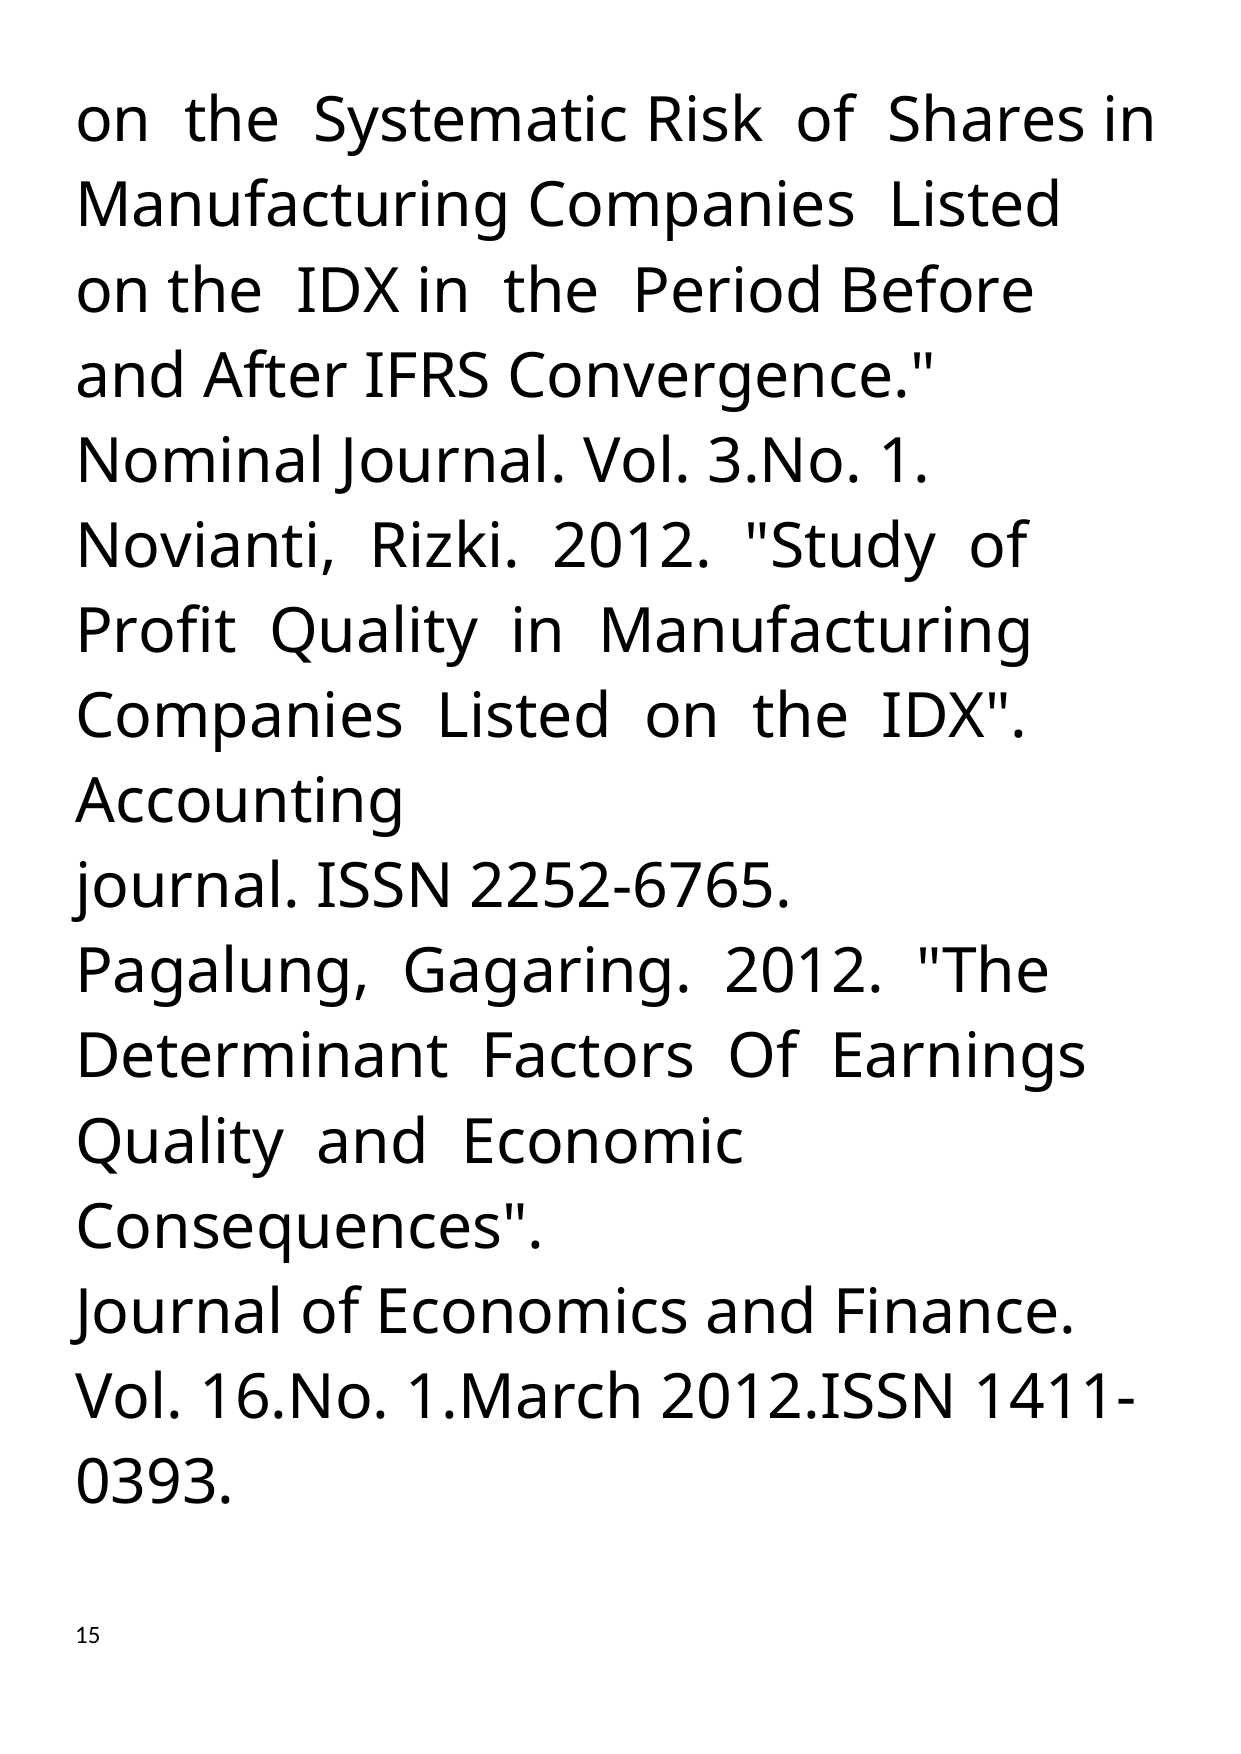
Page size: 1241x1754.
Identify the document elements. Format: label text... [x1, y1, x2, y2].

text and After IFRS Convergence." Nominal Journal. Vol. 3.No. 1. [75, 330, 1165, 501]
text Pagalung, Gagaring. 2012. "The Determinant Factors Of Earnings Quality and Economic Consequences". [75, 926, 1165, 1266]
text on the Systematic Risk of Shares in Manufacturing Companies Listed on the IDX in the Period Before [75, 75, 1165, 330]
text Journal of Economics and Finance. Vol. 16.No. 1.March 2012.ISSN 1411-0393. [75, 1266, 1165, 1522]
text Novianti, Rizki. 2012. "Study of Profit Quality in Manufacturing Companies Listed on the IDX". Accounting [75, 501, 1165, 841]
text journal. ISSN 2252-6765. [75, 841, 1165, 926]
